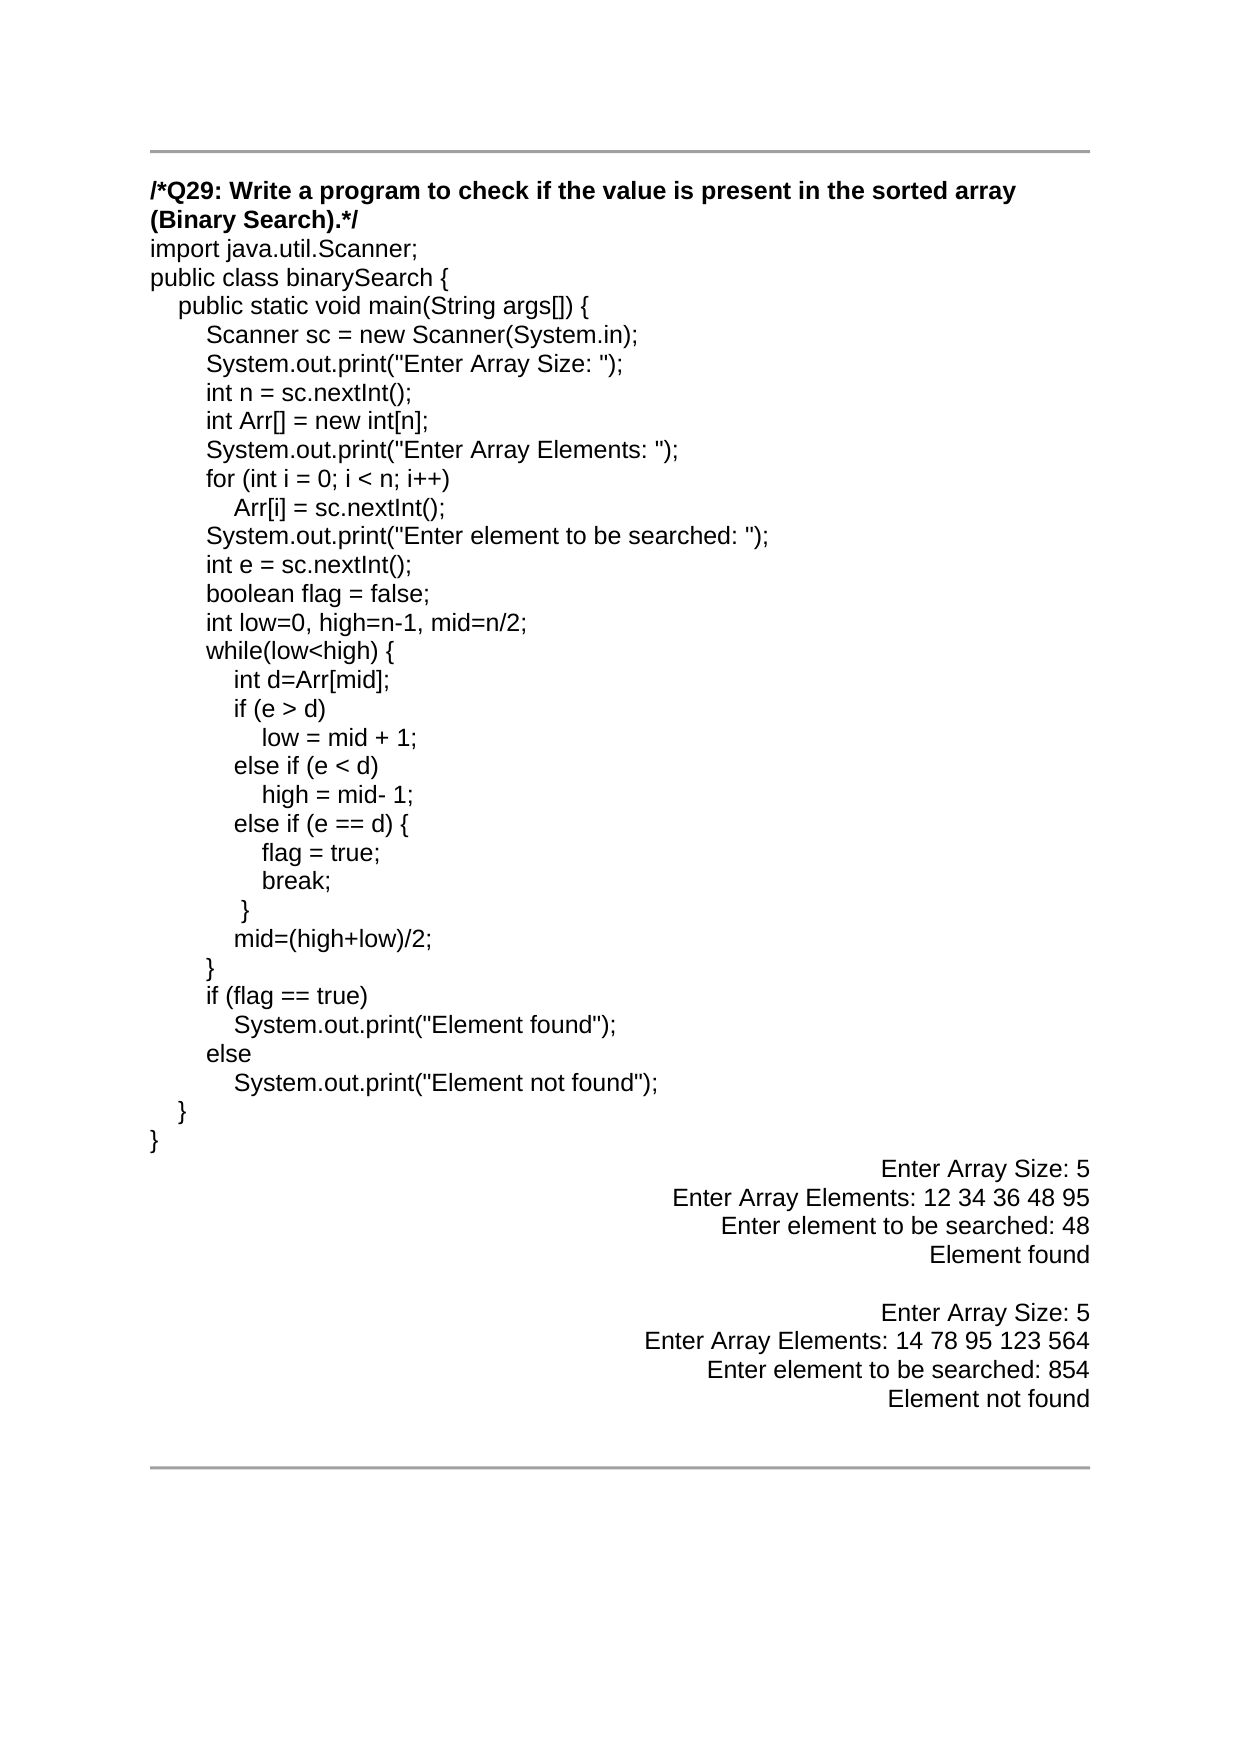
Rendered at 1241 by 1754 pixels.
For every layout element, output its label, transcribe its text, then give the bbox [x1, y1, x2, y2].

text if (flag == true) [150, 981, 1090, 1010]
text int e = sc.nextInt(); [150, 550, 1090, 579]
text mid=(high+low)/2; [150, 924, 1090, 953]
text } [150, 1096, 1090, 1125]
text Scanner sc = new Scanner(System.in); [150, 320, 1090, 349]
text Enter Array Size: 5 [150, 1154, 1090, 1183]
text int d=Arr[mid]; [150, 665, 1090, 694]
text for (int i = 0; i < n; i++) [150, 464, 1090, 493]
text low = mid + 1; [150, 723, 1090, 751]
text System.out.print("Enter Array Size: "); [150, 349, 1090, 378]
text while(low<high) { [150, 636, 1090, 665]
text int low=0, high=n-1, mid=n/2; [150, 608, 1090, 636]
text Arr[i] = sc.nextInt(); [150, 493, 1090, 521]
text break; [150, 866, 1090, 895]
text /*Q29: Write a program to check if the value is present in the sorted array (Binary Search).*/ [150, 176, 1090, 234]
text Enter element to be searched: 48 [150, 1211, 1090, 1240]
text Enter Array Elements: 14 78 95 123 564 [150, 1326, 1090, 1355]
text else [150, 1039, 1090, 1068]
text import java.util.Scanner; [150, 234, 1090, 263]
text Enter Array Elements: 12 34 36 48 95 [150, 1183, 1090, 1211]
text } [150, 953, 1090, 981]
text if (e > d) [150, 694, 1090, 723]
text boolean flag = false; [150, 579, 1090, 608]
text System.out.print("Enter element to be searched: "); [150, 521, 1090, 550]
text public class binarySearch { [150, 263, 1090, 291]
text } [150, 895, 1090, 924]
text public static void main(String args[]) { [150, 291, 1090, 320]
text int Arr[] = new int[n]; [150, 406, 1090, 435]
text else if (e < d) [150, 751, 1090, 780]
text Element not found [150, 1384, 1090, 1413]
text System.out.print("Enter Array Elements: "); [150, 435, 1090, 464]
text System.out.print("Element not found"); [150, 1068, 1090, 1096]
text high = mid- 1; [150, 780, 1090, 809]
text System.out.print("Element found"); [150, 1010, 1090, 1039]
text flag = true; [150, 838, 1090, 866]
text Enter Array Size: 5 [150, 1298, 1090, 1326]
text Element found [150, 1240, 1090, 1269]
text } [150, 1125, 1090, 1154]
text int n = sc.nextInt(); [150, 378, 1090, 406]
text else if (e == d) { [150, 809, 1090, 838]
text Enter element to be searched: 854 [150, 1355, 1090, 1384]
